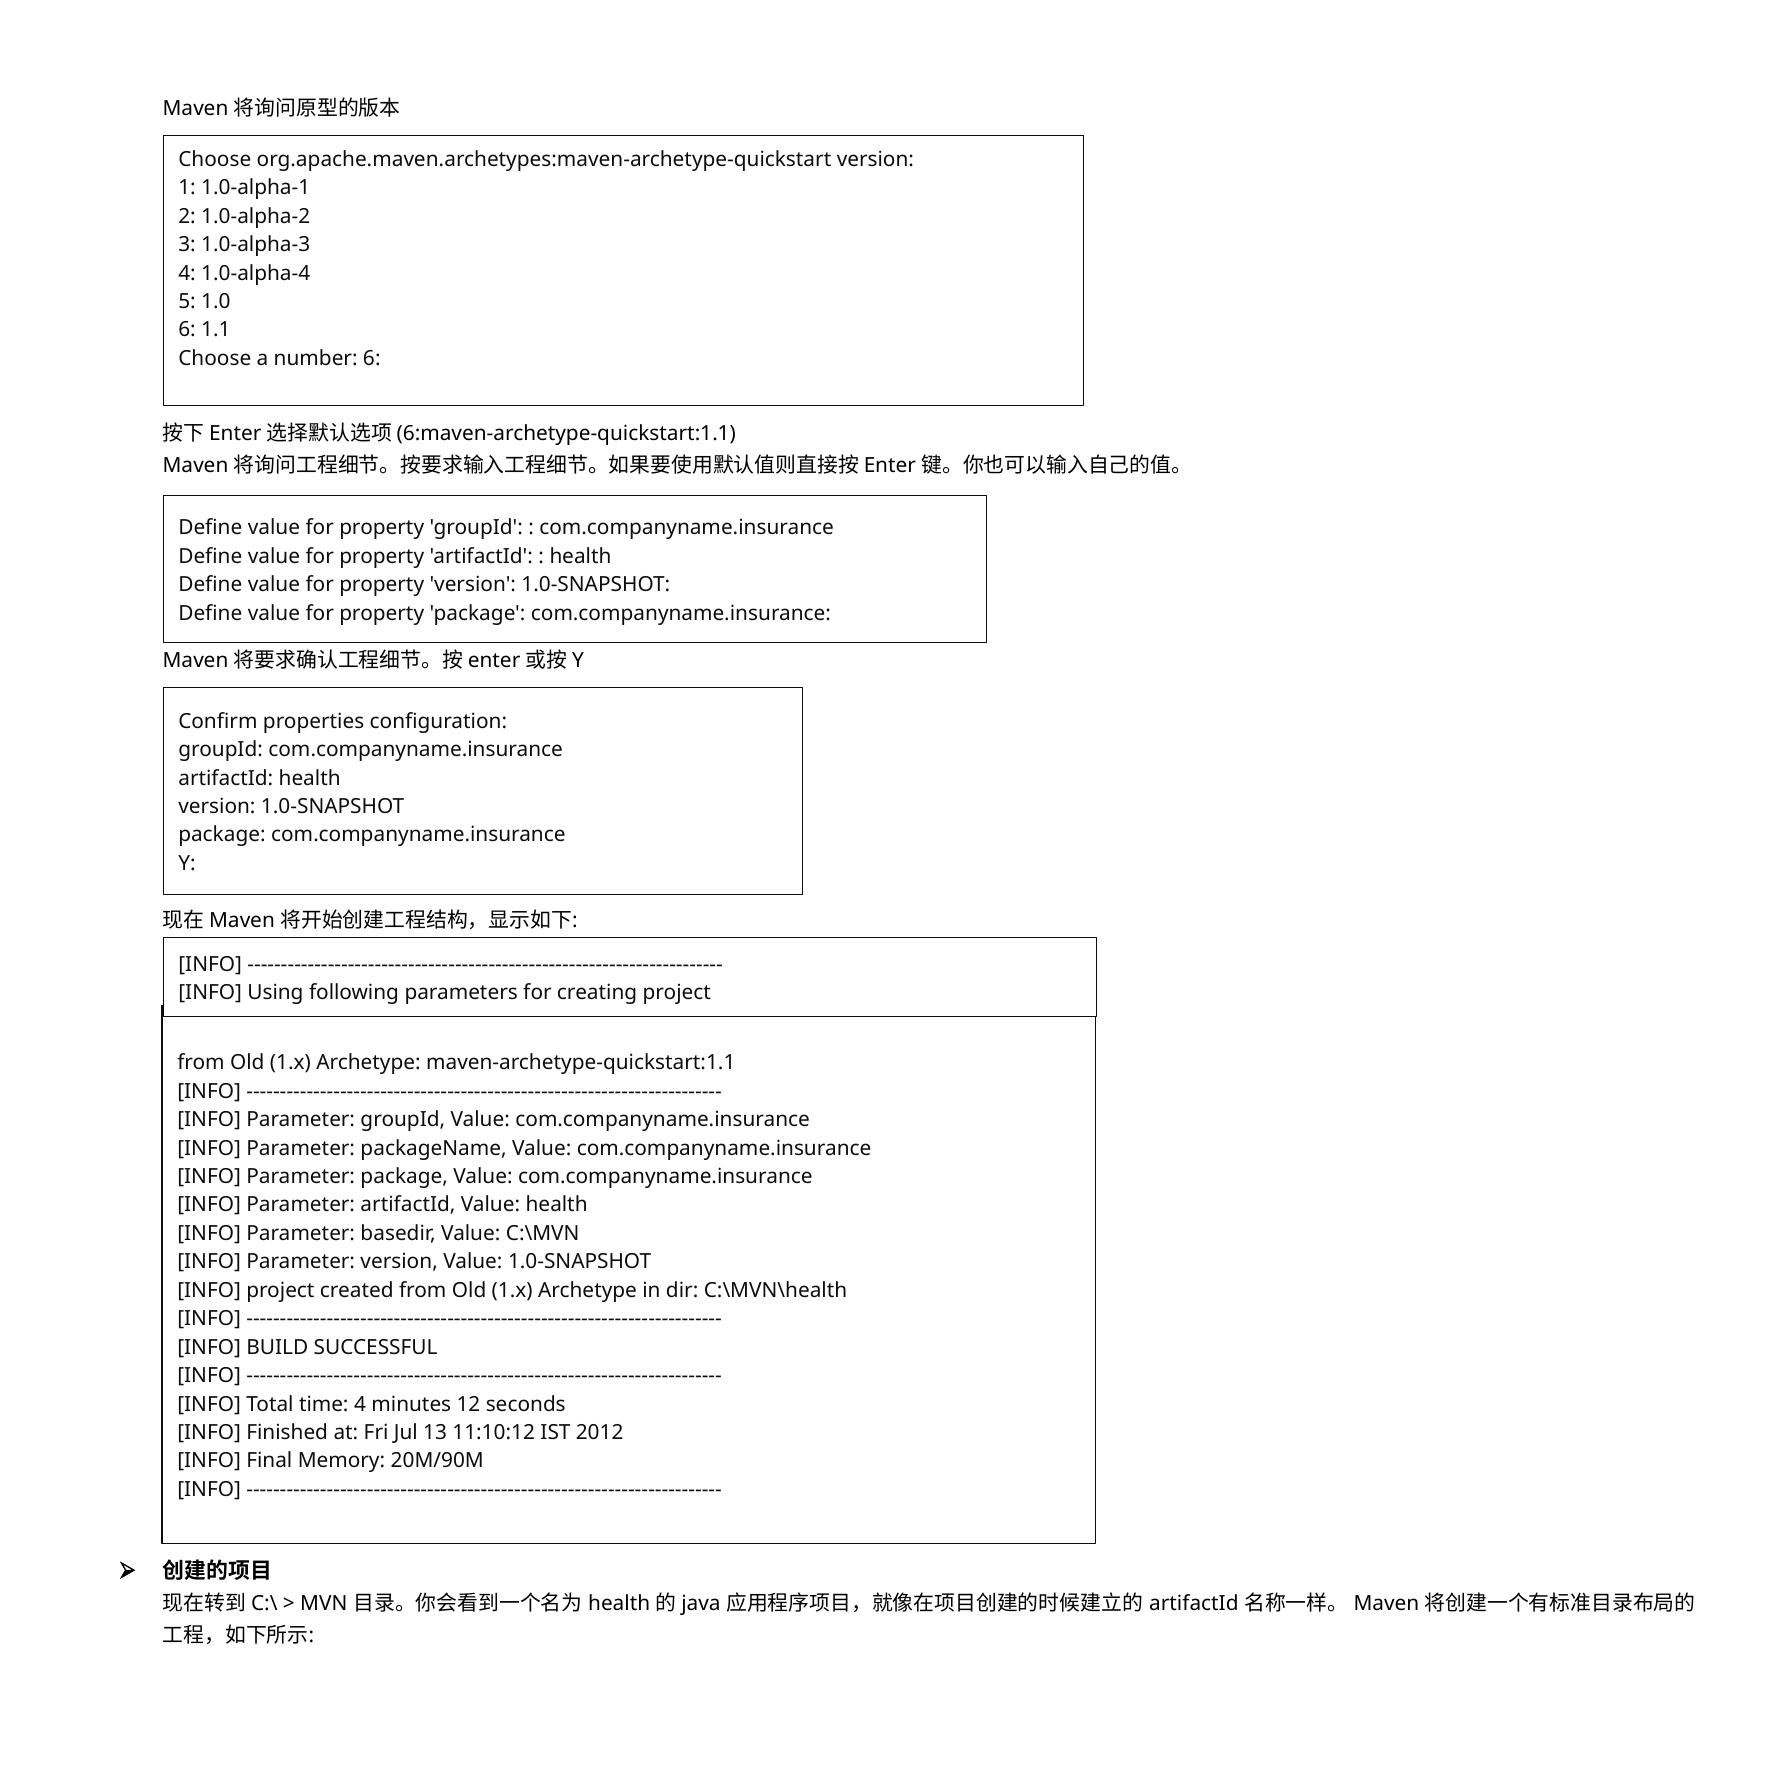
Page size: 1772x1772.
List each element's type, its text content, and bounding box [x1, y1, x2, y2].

text Maven 将询问工程细节。按要求输入工程细节。如果要使用默认值则直接按 Enter 键。你也可以输入自己的值。 [119, 447, 1697, 480]
text 现在 Maven 将开始创建工程结构，显示如下: [119, 902, 1697, 935]
list 创建的项目 [119, 1552, 1697, 1585]
text Maven 将询问原型的版本 [119, 90, 1697, 122]
text 现在转到 C:\ > MVN 目录。你会看到一个名为 health 的 java 应用程序项目，就像在项目创建的时候建立的 artifactId 名称一样。 Maven 将创建一个有标准目录布局的工程，如下所示: [162, 1585, 1697, 1650]
text 按下 Enter 选择默认选项 (6:maven-archetype-quickstart:1.1) [119, 415, 1697, 447]
text Maven 将要求确认工程细节。按 enter 或按 Y [119, 642, 1697, 675]
